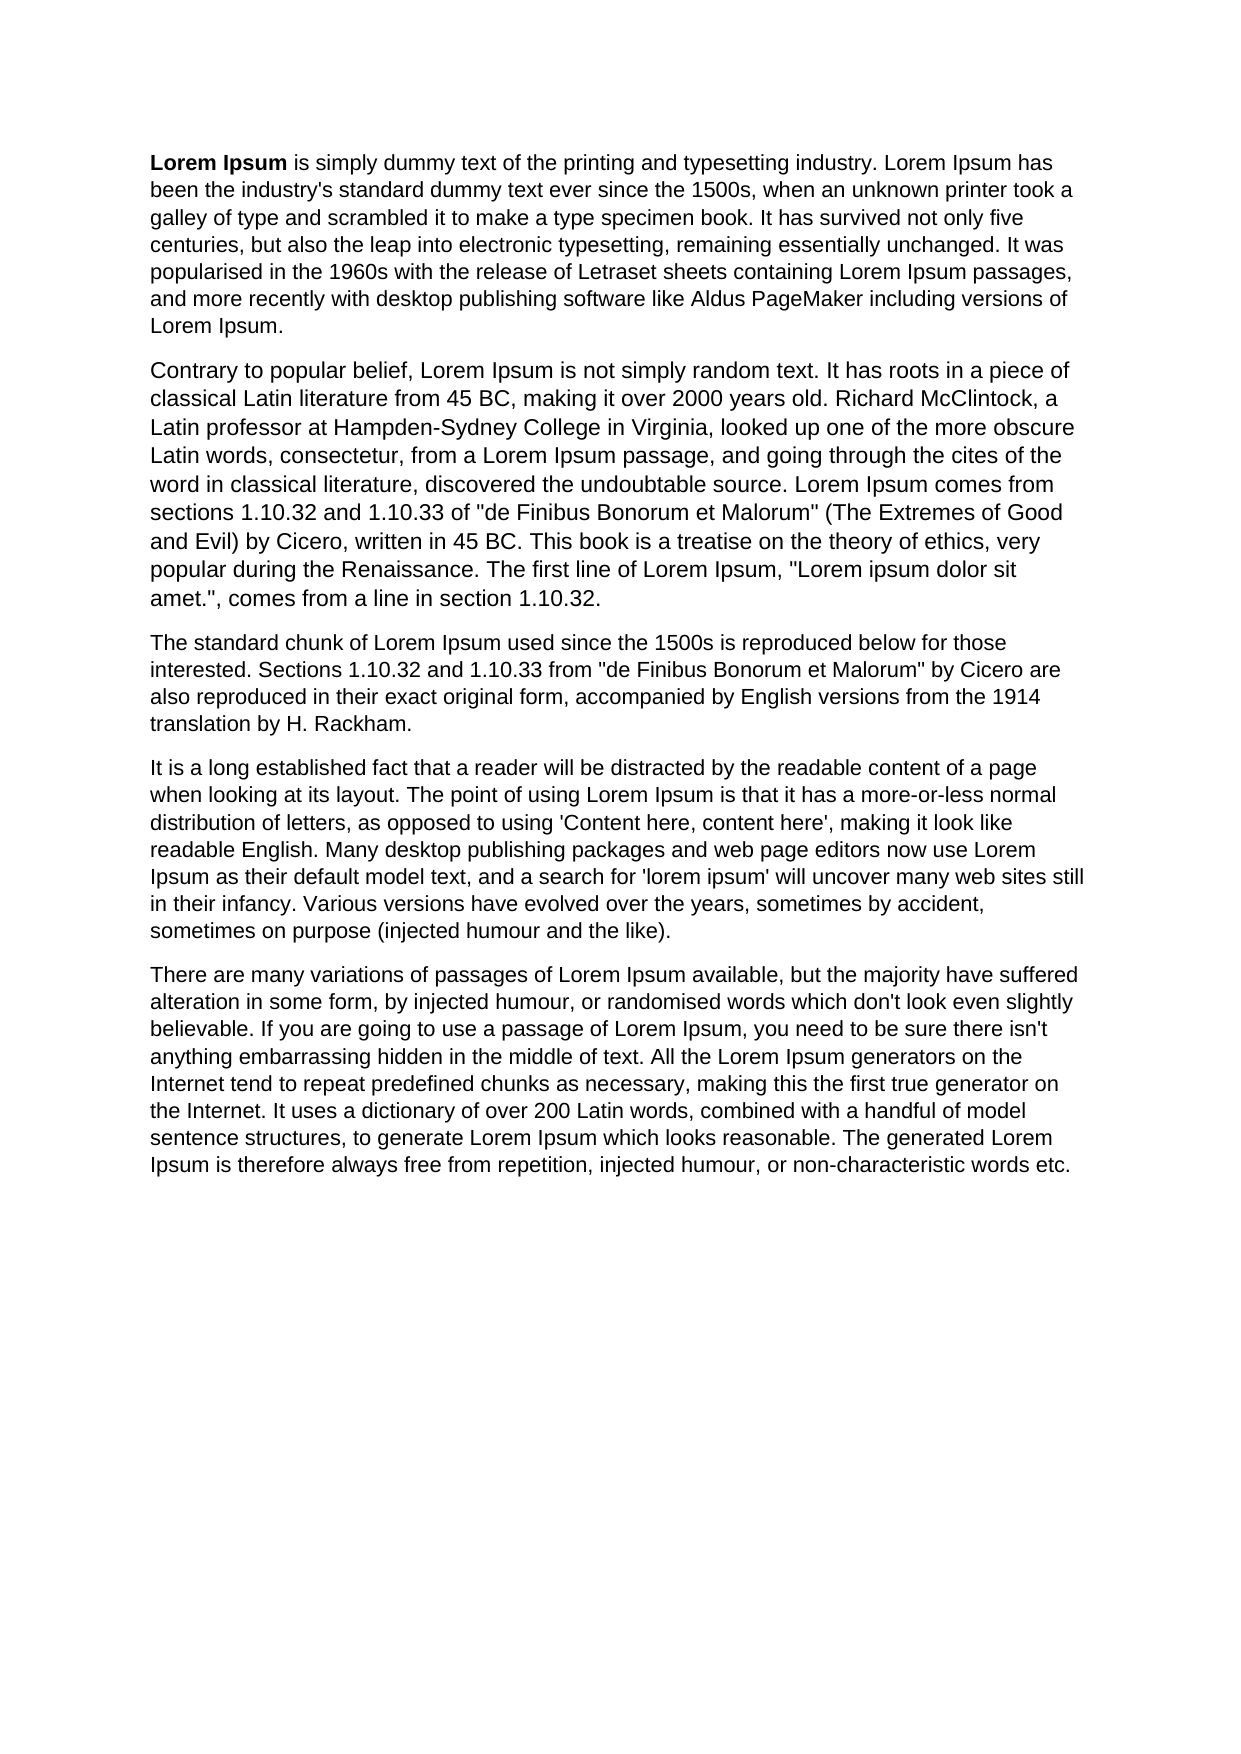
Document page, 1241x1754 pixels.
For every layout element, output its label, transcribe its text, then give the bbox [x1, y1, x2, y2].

text Lorem Ipsum is simply dummy text of the printing and typesetting industry. Lorem Ipsum has been the industry's standard dummy text ever since the 1500s, when an unknown printer took a galley of type and scrambled it to make a type specimen book. It has survived not only five centuries, but also the leap into electronic typesetting, remaining essentially unchanged. It was popularised in the 1960s with the release of Letraset sheets containing Lorem Ipsum passages, and more recently with desktop publishing software like Aldus PageMaker including versions of Lorem Ipsum. [150, 150, 1090, 338]
text There are many variations of passages of Lorem Ipsum available, but the majority have suffered alteration in some form, by injected humour, or randomised words which don't look even slightly believable. If you are going to use a passage of Lorem Ipsum, you need to be sure there isn't anything embarrassing hidden in the middle of text. All the Lorem Ipsum generators on the Internet tend to repeat predefined chunks as necessary, making this the first true generator on the Internet. It uses a dictionary of over 200 Latin words, combined with a handful of model sentence structures, to generate Lorem Ipsum which looks reasonable. The generated Lorem Ipsum is therefore always free from repetition, injected humour, or non-characteristic words etc. [150, 962, 1090, 1177]
text The standard chunk of Lorem Ipsum used since the 1500s is reproduced below for those interested. Sections 1.10.32 and 1.10.33 from "de Finibus Bonorum et Malorum" by Cicero are also reproduced in their exact original form, accompanied by English versions from the 1914 translation by H. Rackham. [150, 629, 1090, 736]
text It is a long established fact that a reader will be distracted by the readable content of a page when looking at its layout. The point of using Lorem Ipsum is that it has a more-or-less normal distribution of letters, as opposed to using 'Content here, content here', making it look like readable English. Many desktop publishing packages and web page editors now use Lorem Ipsum as their default model text, and a search for 'lorem ipsum' will uncover many web sites still in their infancy. Various versions have evolved over the years, sometimes by accident, sometimes on purpose (injected humour and the like). [150, 755, 1090, 943]
text Contrary to popular belief, Lorem Ipsum is not simply random text. It has roots in a piece of classical Latin literature from 45 BC, making it over 2000 years old. Richard McClintock, a Latin professor at Hampden-Sydney College in Virginia, looked up one of the more obscure Latin words, consectetur, from a Lorem Ipsum passage, and going through the cites of the word in classical literature, discovered the undoubtable source. Lorem Ipsum comes from sections 1.10.32 and 1.10.33 of "de Finibus Bonorum et Malorum" (The Extremes of Good and Evil) by Cicero, written in 45 BC. This book is a treatise on the theory of ethics, very popular during the Renaissance. The first line of Lorem Ipsum, "Lorem ipsum dolor sit amet.", comes from a line in section 1.10.32. [150, 357, 1090, 611]
